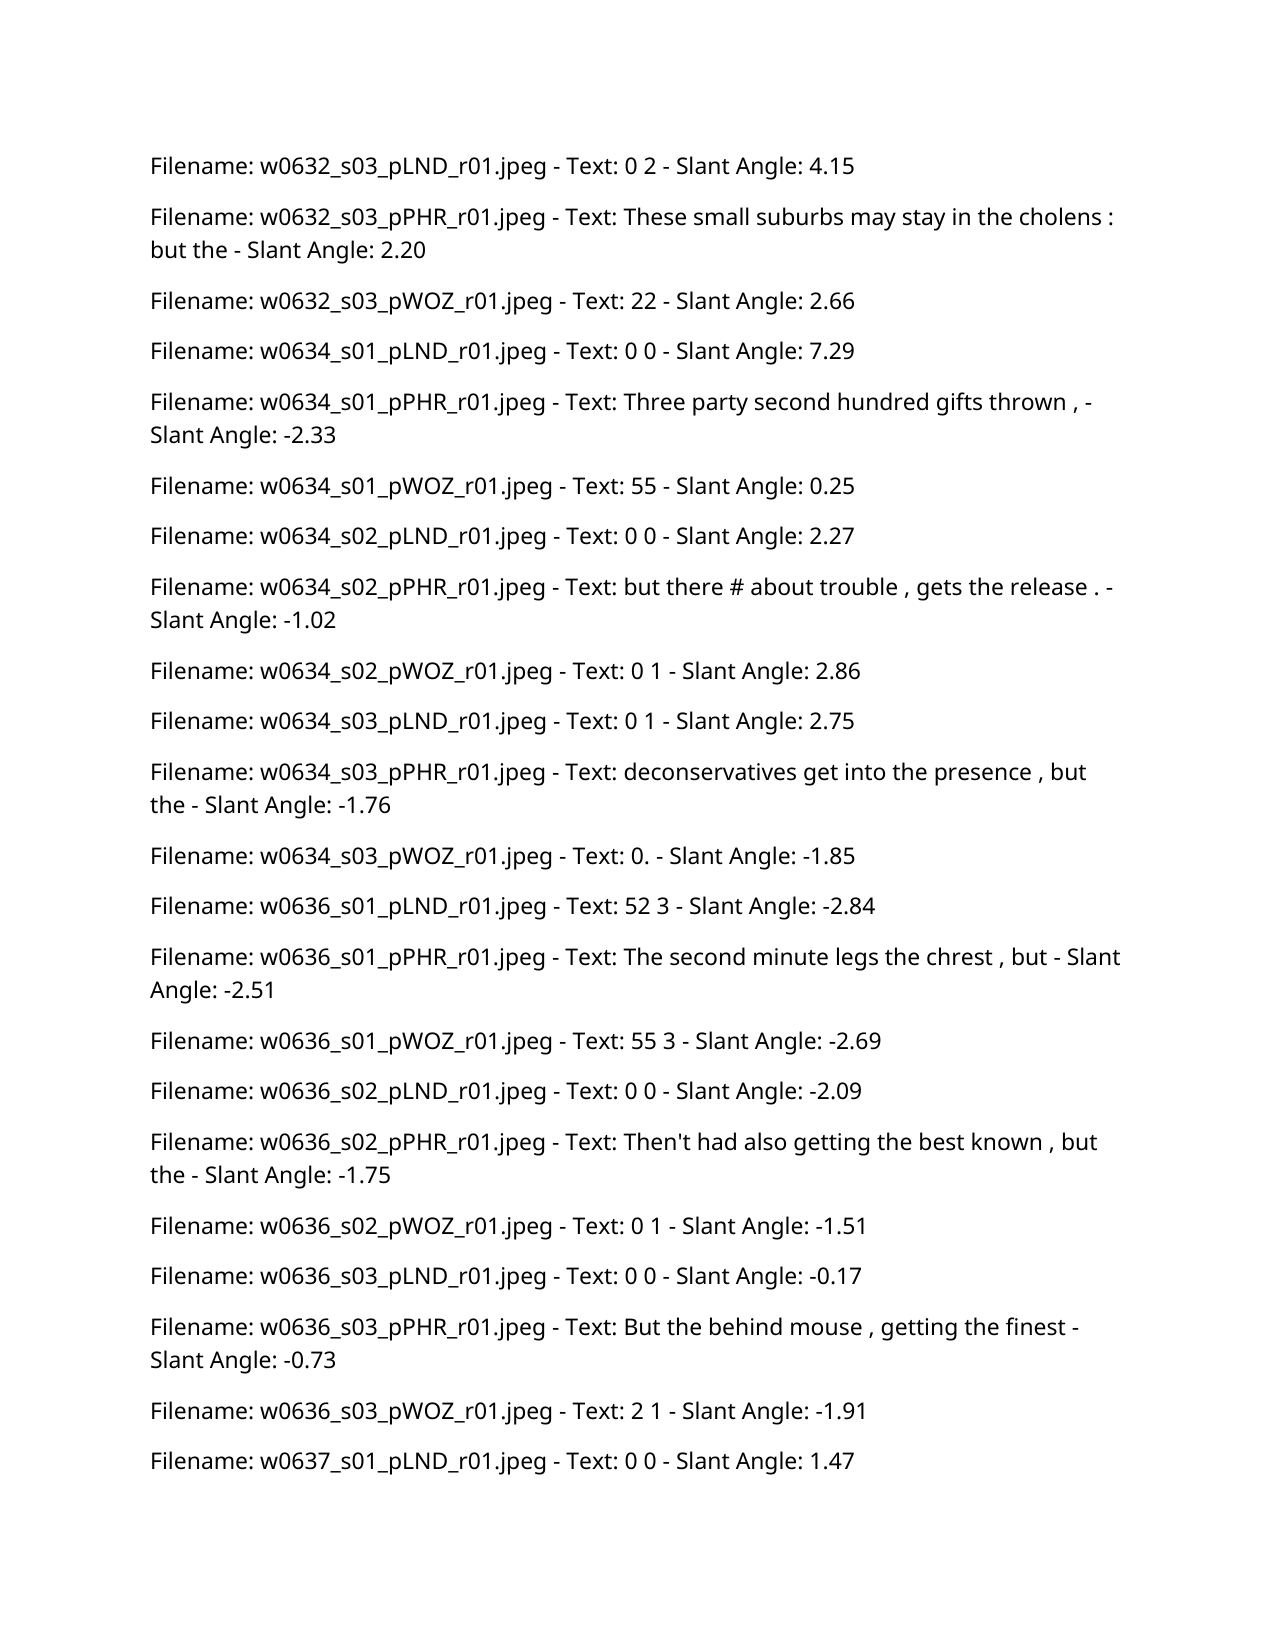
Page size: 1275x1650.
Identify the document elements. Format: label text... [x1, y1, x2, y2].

text Filename: w0636_s03_pPHR_r01.jpeg - Text: But the behind mouse , getting the finest - Slant Angle: -0.73 [150, 1310, 1125, 1375]
text Filename: w0636_s02_pPHR_r01.jpeg - Text: Then't had also getting the best known , but the - Slant Angle: -1.75 [150, 1125, 1125, 1190]
text Filename: w0634_s02_pLND_r01.jpeg - Text: 0 0 - Slant Angle: 2.27 [150, 520, 1125, 551]
text Filename: w0632_s03_pLND_r01.jpeg - Text: 0 2 - Slant Angle: 4.15 [150, 150, 1125, 181]
text Filename: w0634_s01_pPHR_r01.jpeg - Text: Three party second hundred gifts thrown , - Slant Angle: -2.33 [150, 385, 1125, 450]
text Filename: w0632_s03_pPHR_r01.jpeg - Text: These small suburbs may stay in the cholens : but the - Slant Angle: 2.20 [150, 200, 1125, 265]
text Filename: w0637_s01_pLND_r01.jpeg - Text: 0 0 - Slant Angle: 1.47 [150, 1445, 1125, 1476]
text Filename: w0636_s02_pLND_r01.jpeg - Text: 0 0 - Slant Angle: -2.09 [150, 1075, 1125, 1106]
text Filename: w0634_s03_pLND_r01.jpeg - Text: 0 1 - Slant Angle: 2.75 [150, 705, 1125, 736]
text Filename: w0636_s01_pWOZ_r01.jpeg - Text: 55 3 - Slant Angle: -2.69 [150, 1024, 1125, 1056]
text Filename: w0634_s02_pWOZ_r01.jpeg - Text: 0 1 - Slant Angle: 2.86 [150, 654, 1125, 686]
text Filename: w0632_s03_pWOZ_r01.jpeg - Text: 22 - Slant Angle: 2.66 [150, 284, 1125, 316]
text Filename: w0634_s03_pPHR_r01.jpeg - Text: deconservatives get into the presence , but the - Slant Angle: -1.76 [150, 755, 1125, 820]
text Filename: w0636_s01_pPHR_r01.jpeg - Text: The second minute legs the chrest , but - Slant Angle: -2.51 [150, 940, 1125, 1005]
text Filename: w0636_s03_pLND_r01.jpeg - Text: 0 0 - Slant Angle: -0.17 [150, 1260, 1125, 1291]
text Filename: w0636_s03_pWOZ_r01.jpeg - Text: 2 1 - Slant Angle: -1.91 [150, 1394, 1125, 1426]
text Filename: w0634_s02_pPHR_r01.jpeg - Text: but there # about trouble , gets the release . - Slant Angle: -1.02 [150, 570, 1125, 635]
text Filename: w0634_s03_pWOZ_r01.jpeg - Text: 0. - Slant Angle: -1.85 [150, 839, 1125, 871]
text Filename: w0636_s02_pWOZ_r01.jpeg - Text: 0 1 - Slant Angle: -1.51 [150, 1209, 1125, 1241]
text Filename: w0634_s01_pWOZ_r01.jpeg - Text: 55 - Slant Angle: 0.25 [150, 469, 1125, 501]
text Filename: w0634_s01_pLND_r01.jpeg - Text: 0 0 - Slant Angle: 7.29 [150, 335, 1125, 366]
text Filename: w0636_s01_pLND_r01.jpeg - Text: 52 3 - Slant Angle: -2.84 [150, 890, 1125, 921]
